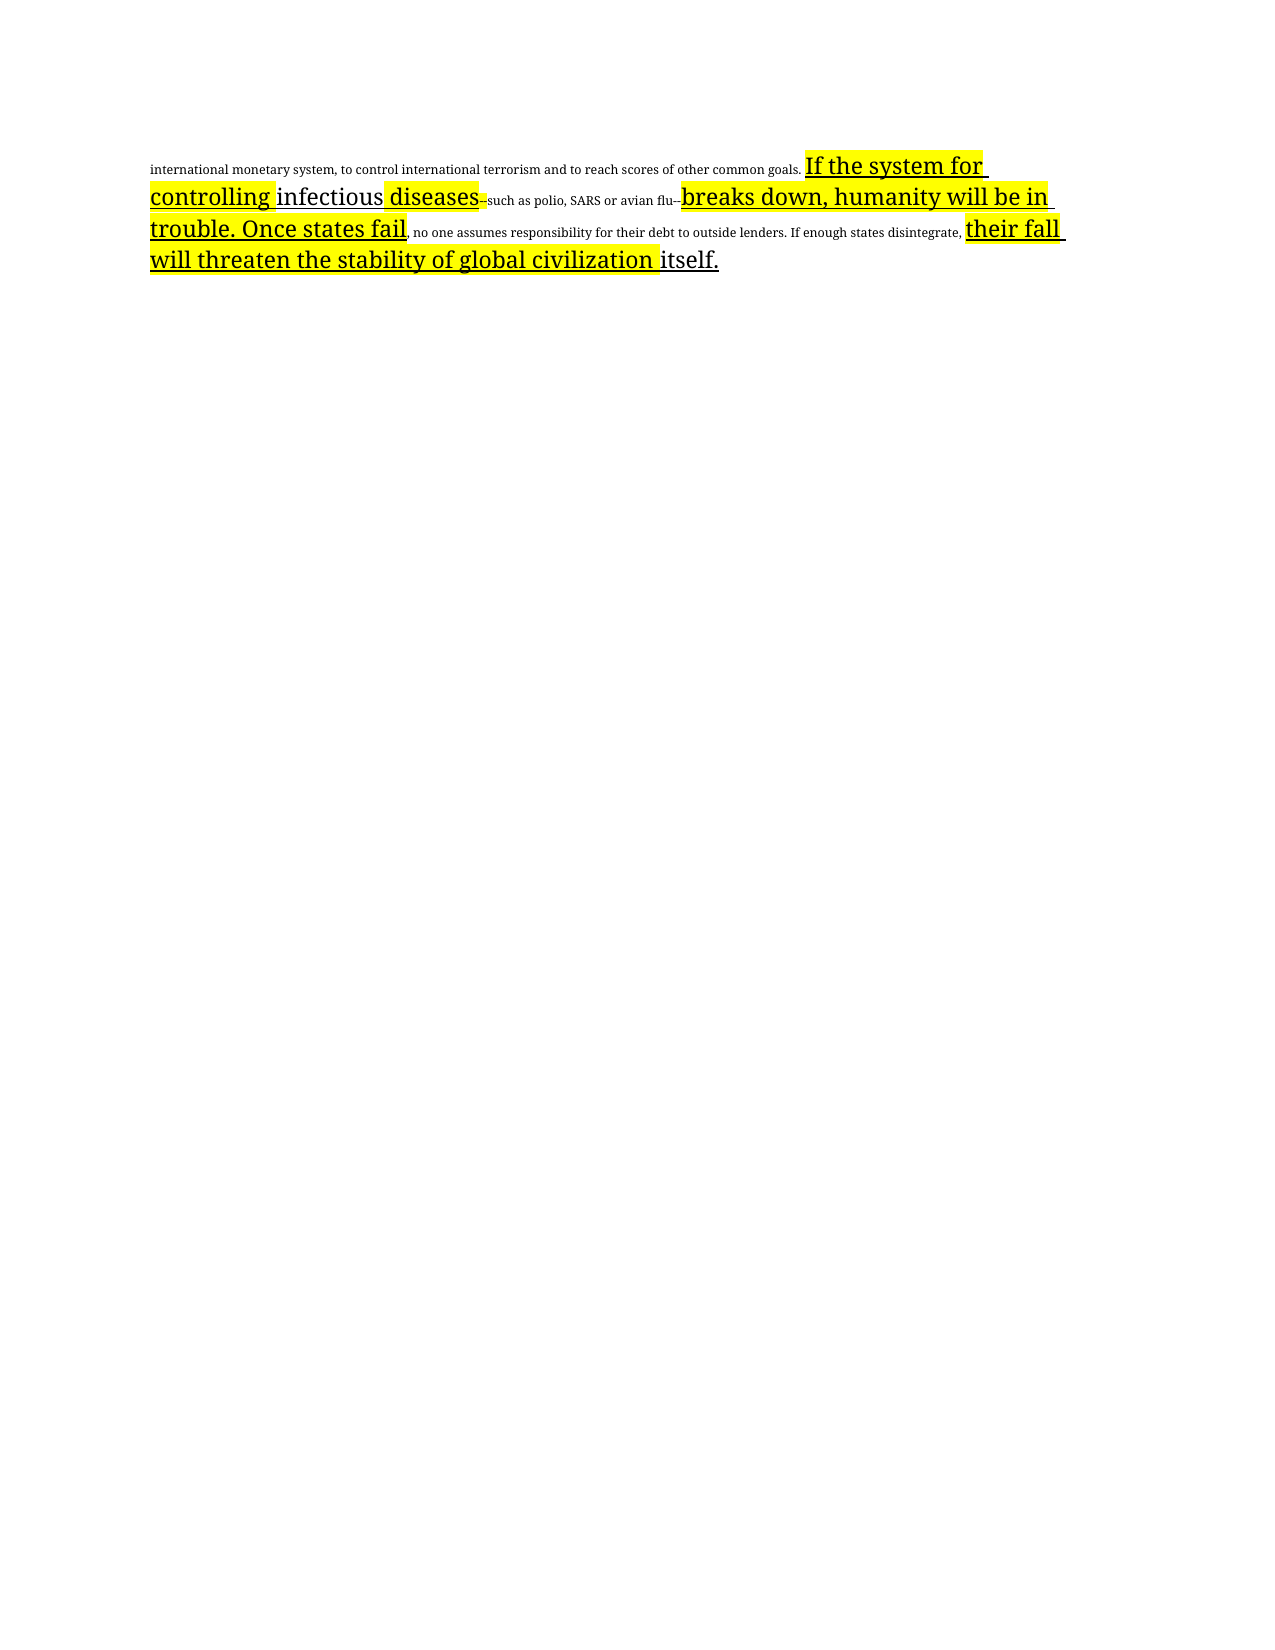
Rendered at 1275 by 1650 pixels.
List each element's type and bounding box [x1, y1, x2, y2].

text [150, 150, 1095, 275]
